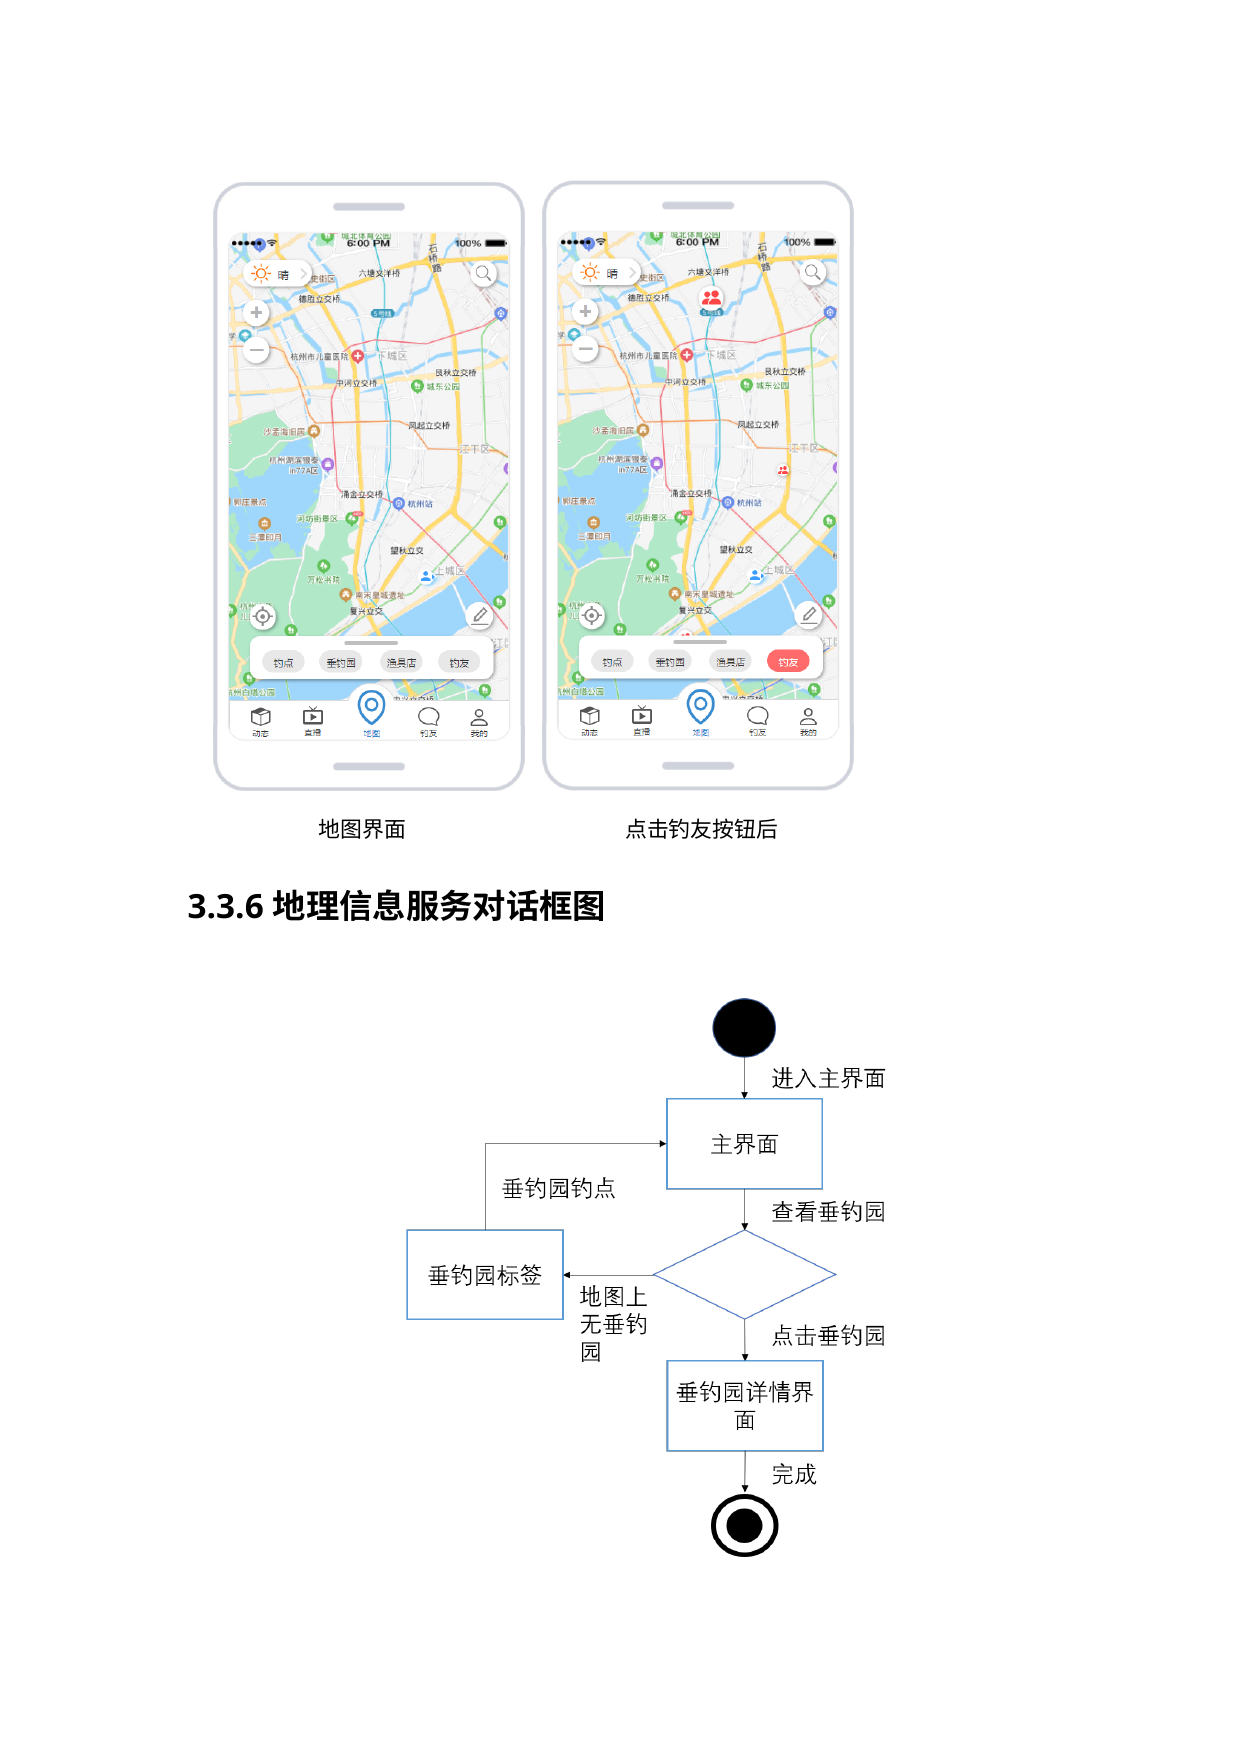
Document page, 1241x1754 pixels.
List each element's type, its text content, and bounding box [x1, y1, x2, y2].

subtitle 3.3.6 地理信息服务对话框图 [187, 872, 1053, 937]
text 地图界面 点击钓友按钮后 [187, 812, 1053, 844]
picture [406, 998, 918, 1557]
picture [187, 175, 861, 799]
